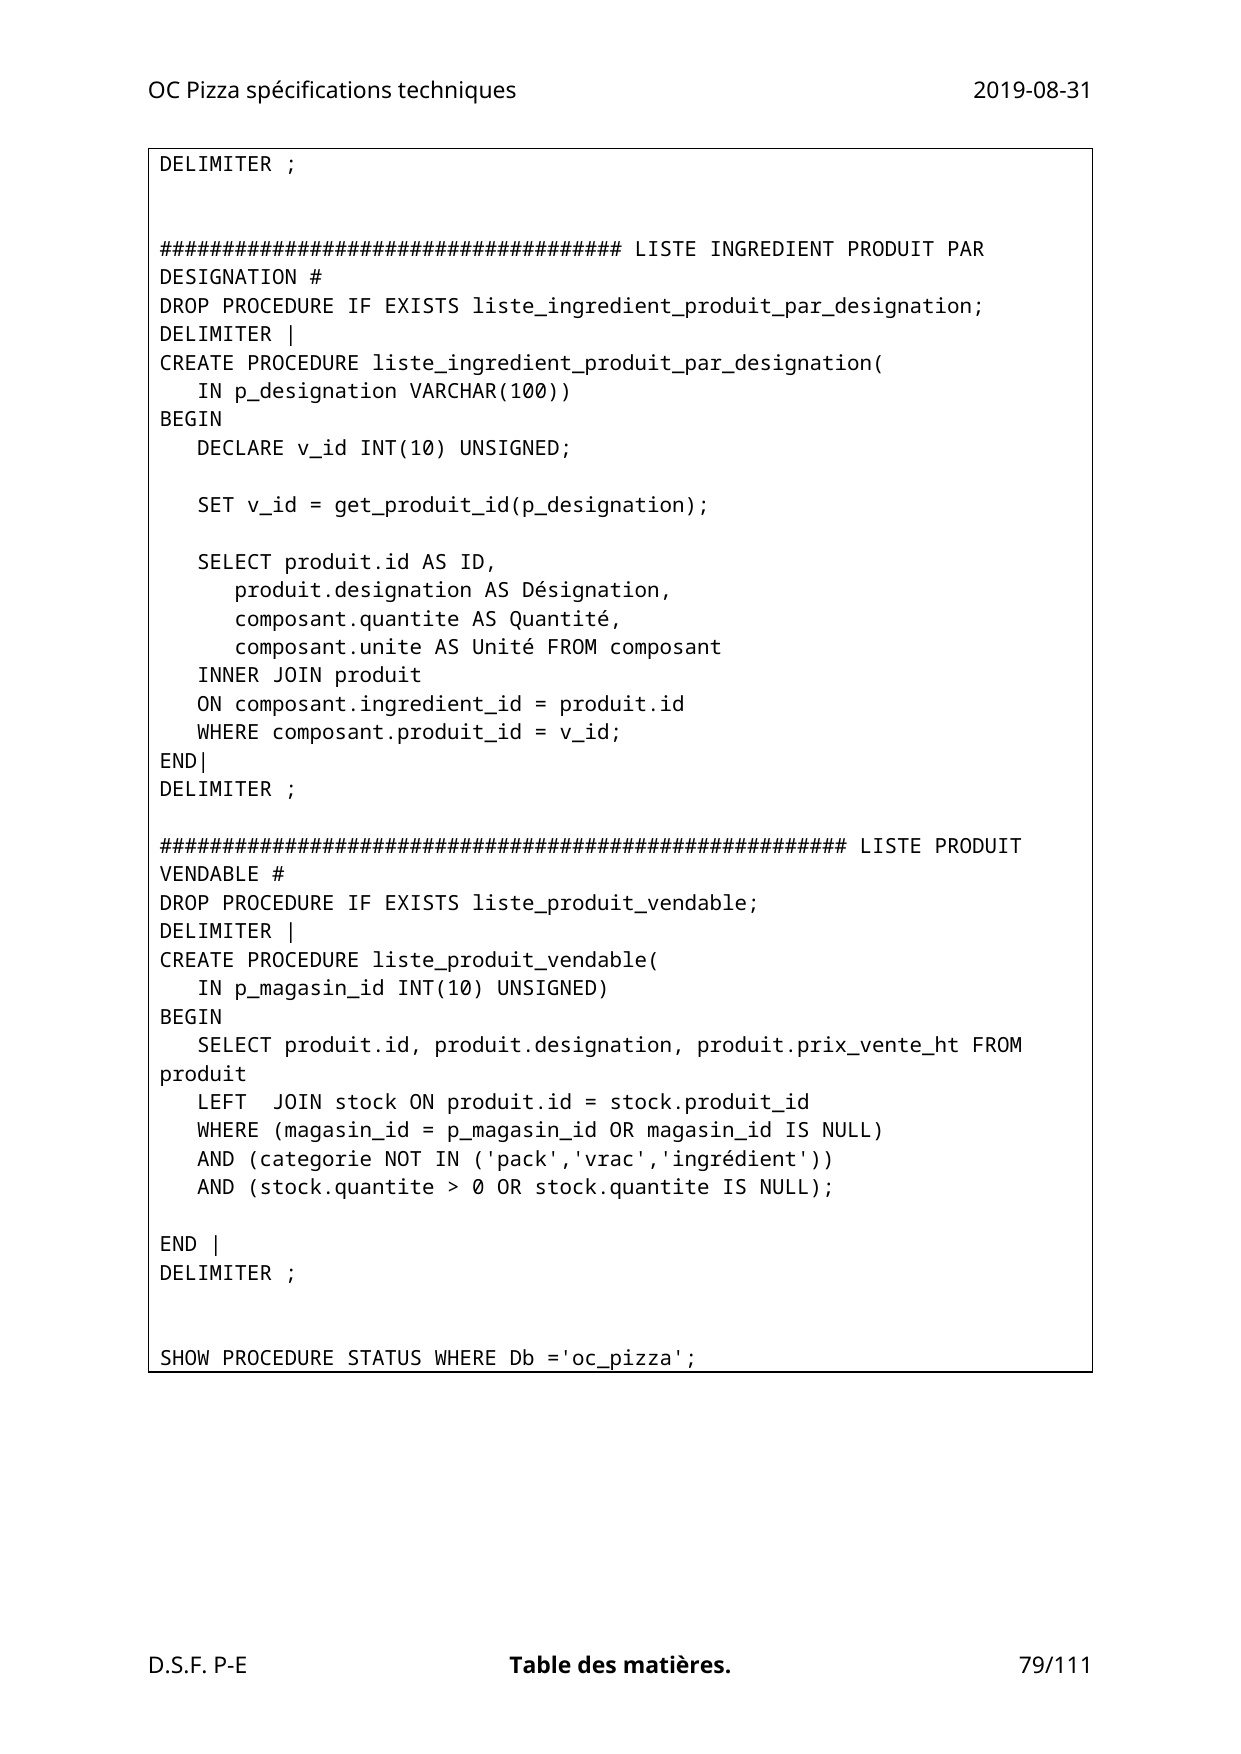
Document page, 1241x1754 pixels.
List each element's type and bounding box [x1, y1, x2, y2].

table_header [149, 149, 1092, 1371]
